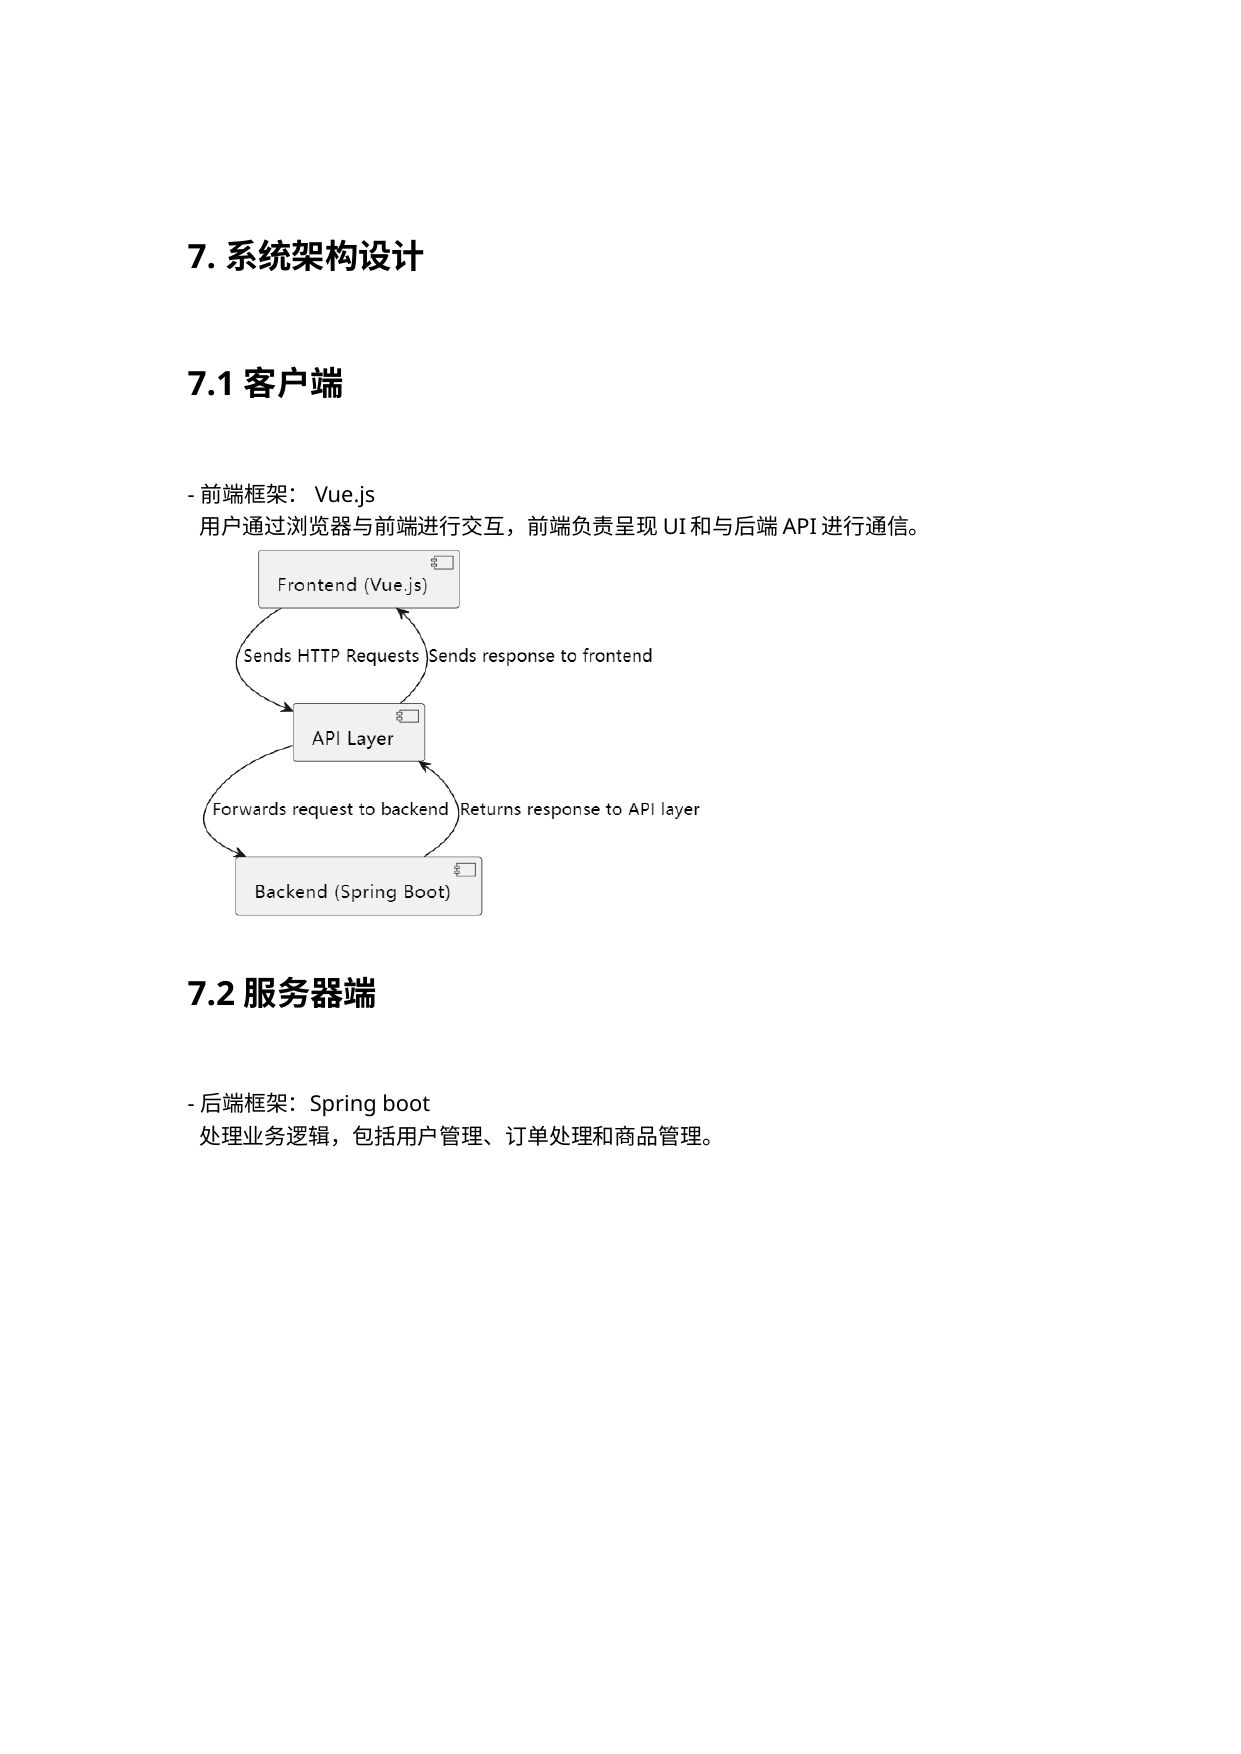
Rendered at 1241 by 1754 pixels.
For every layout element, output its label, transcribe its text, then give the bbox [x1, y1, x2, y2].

text 处理业务逻辑，包括用户管理、订单处理和商品管理。 [187, 1118, 1053, 1151]
subtitle 7.2 服务器端 [187, 958, 1053, 1023]
picture [187, 541, 707, 920]
text - 后端框架：Spring boot [187, 1086, 1053, 1118]
subtitle 7. 系统架构设计 [187, 222, 1053, 287]
text - 前端框架： Vue.js [187, 476, 1053, 509]
text 用户通过浏览器与前端进行交互，前端负责呈现UI和与后端API进行通信。 [187, 509, 1053, 541]
subtitle 7.1 客户端 [187, 349, 1053, 414]
